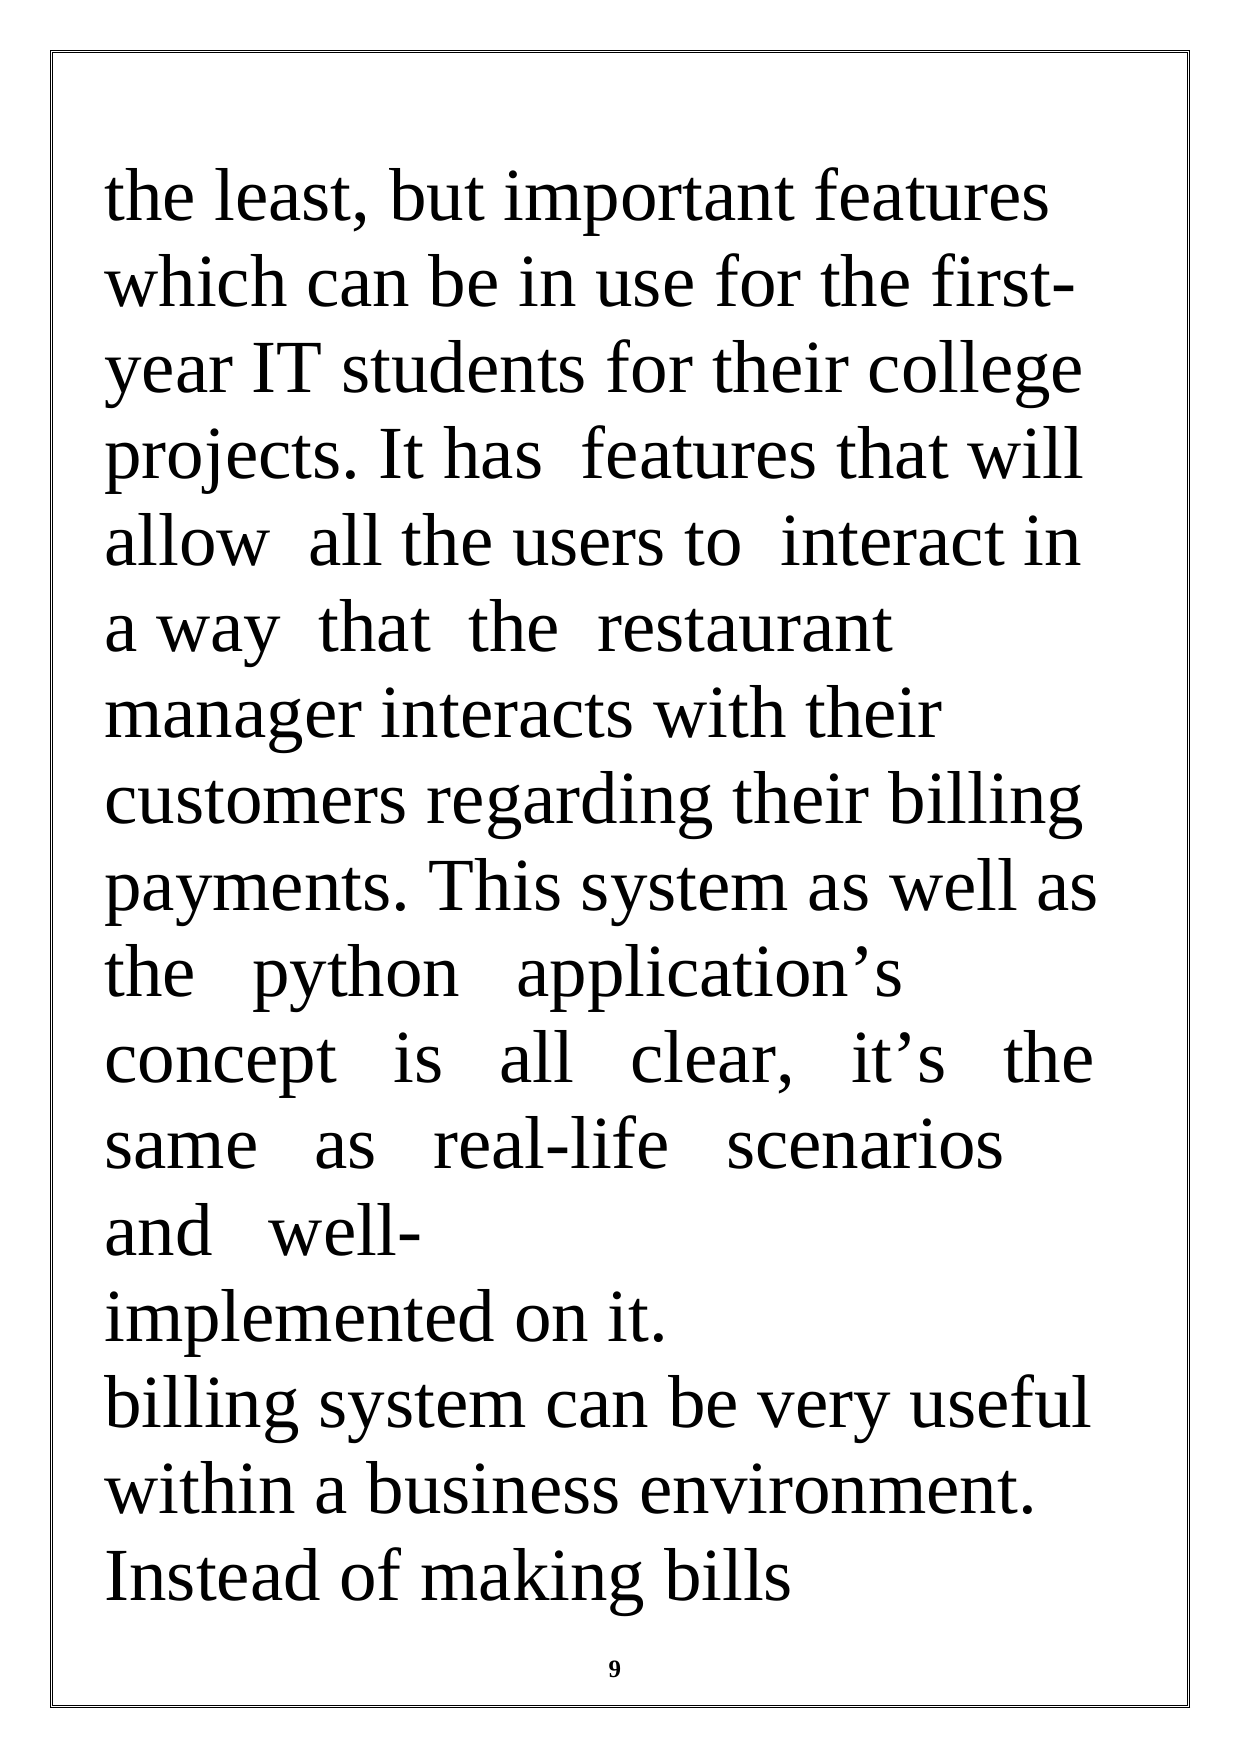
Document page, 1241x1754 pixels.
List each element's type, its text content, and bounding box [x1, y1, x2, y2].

text the least, but important features which can be in use for the first-year IT students for their college [104, 150, 1125, 409]
text the python application’s concept is all clear, it’s the same as real-life scenarios and well- [104, 926, 1125, 1271]
text projects. It has features that will allow all the users to interact in a way that the restaurant [104, 409, 1125, 667]
text implemented on it. [104, 1271, 1125, 1357]
text manager interacts with their customers regarding their billing payments. This system as well as [104, 667, 1125, 926]
text billing system can be very useful within a business environment. Instead of making bills [104, 1357, 1125, 1616]
